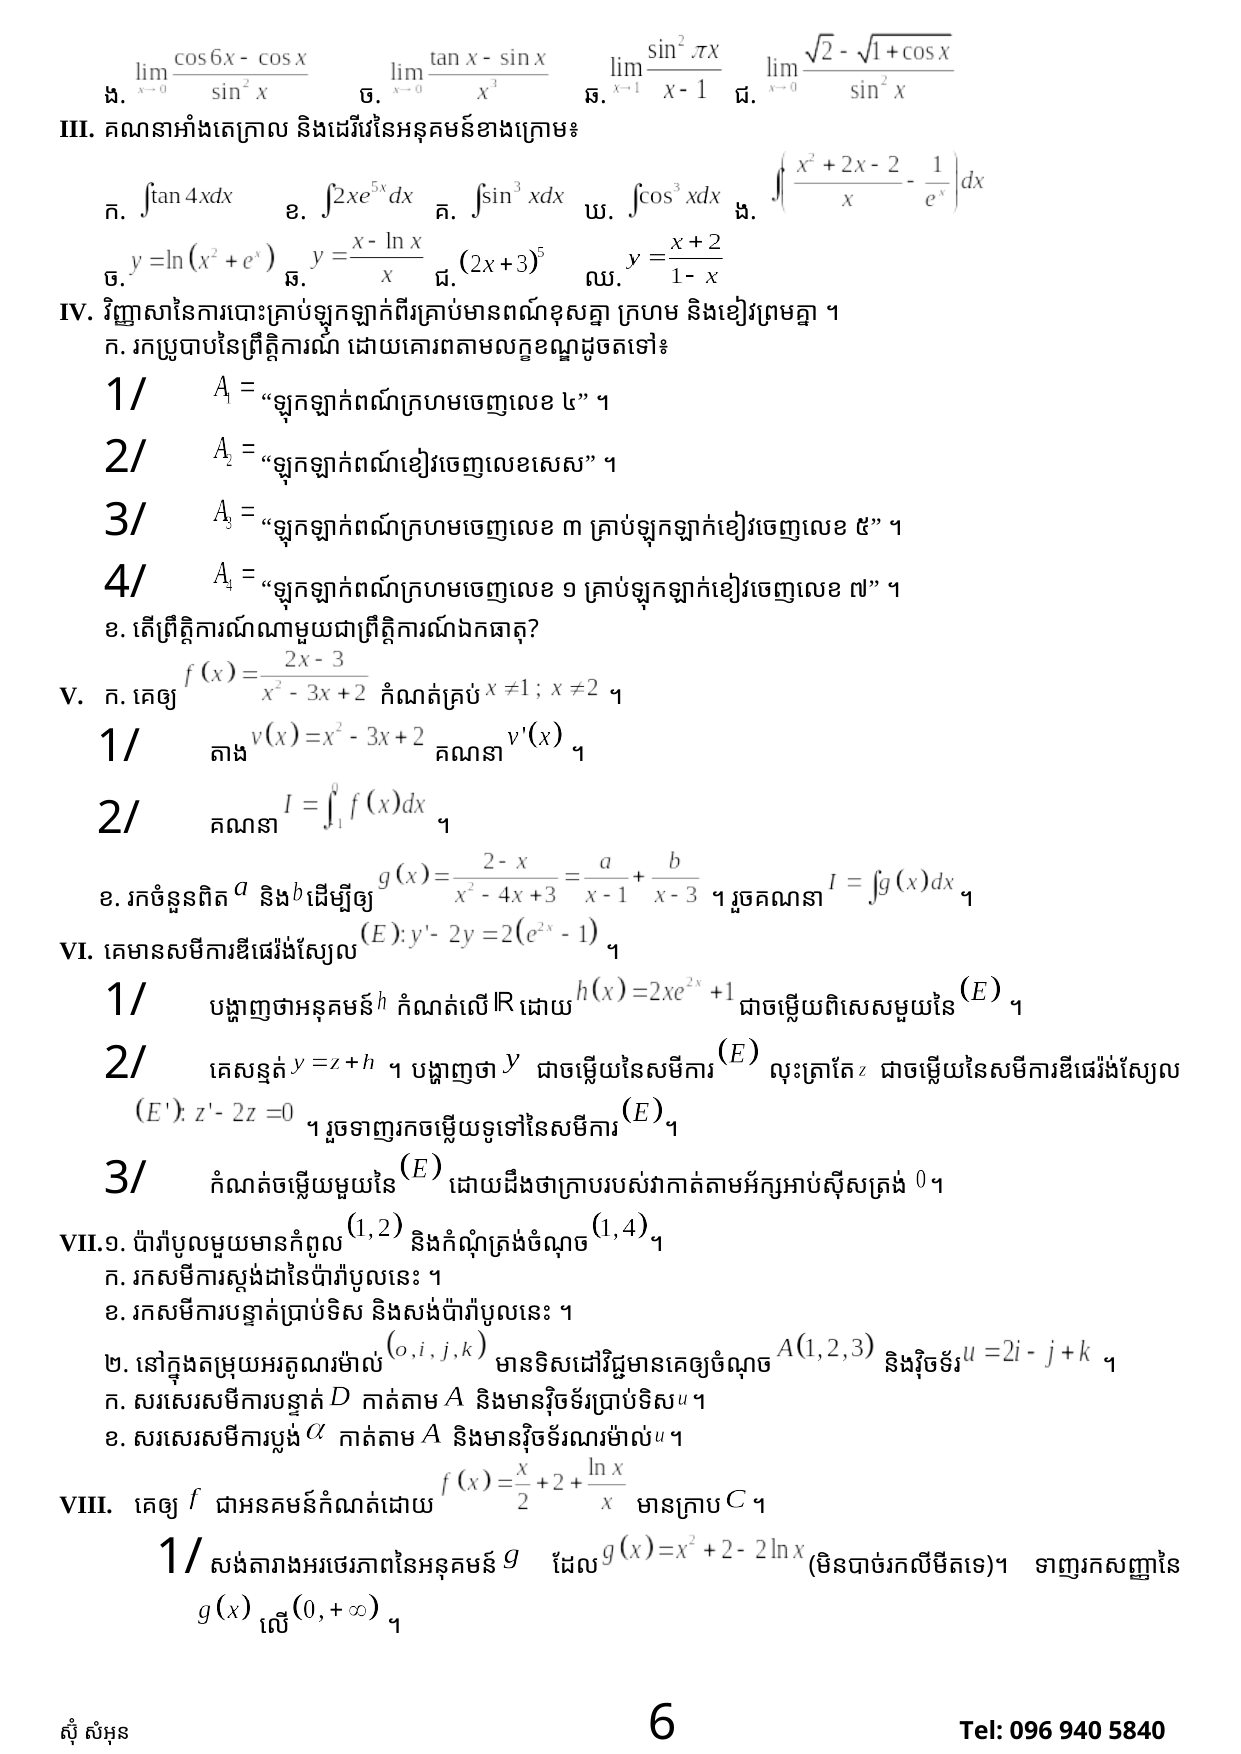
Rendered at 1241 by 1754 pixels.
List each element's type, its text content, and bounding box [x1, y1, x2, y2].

text ខ. រកចំនួនពិតនិងដើម្បីឲ្យ ។ រួចគណនា។ [59, 847, 1181, 914]
list ខ. សរសេរសមីការប្លង់ កាត់តាម និងមានវ៉ិចទ័រណរម៉ាល់។ [103, 1417, 1181, 1454]
list ច. ឆ. ជ. ឈ. [103, 227, 1181, 293]
text ង. ច. ឆ. ជ. [103, 28, 1181, 110]
list គេឲ្យ ជាអនគមន៍កំណត់ដោយ មានក្រាប។ [59, 1454, 1181, 1521]
list ក. ខ. គ. ឃ. ង. [103, 144, 1181, 227]
list “ឡុកឡាក់ពណ៍ខៀវចេញលេខសេស” ។ [103, 424, 1181, 486]
list ក. គេឲ្យ កំណត់គ្រប់ ។ [59, 645, 1181, 712]
list ក. រកសមីការស្តង់ដានៃប៉ារ៉ាបូលនេះ ។ [103, 1259, 1181, 1293]
list ក. សរសេរសមីការបន្ទាត់ កាត់តាម និងមានវ៉ិចទ័រប្រាប់ទិស។ [103, 1380, 1181, 1417]
list តាង គណនា ។ [97, 712, 1181, 774]
list កំណត់ចម្លើយមួយនៃ ដោយដឹងថាក្រាបរបស់វាកាត់តាមអ័ក្សអាប់ស៊ីសត្រង់ ។ [103, 1144, 1181, 1206]
list ក. រកប្រូបាបនៃព្រឹត្តិការណ៍ ដោយគោរពតាមលក្ខខណ្ឌដូចតទៅ៖ [103, 327, 1181, 362]
list “ឡុកឡាក់ពណ៍ក្រហមចេញលេខ ៤” ។ [103, 362, 1181, 424]
list ខ. រកសមីការបន្ទាត់ប្រាប់ទិស និងសង់ប៉ារ៉ាបូលនេះ ។ [103, 1293, 1181, 1327]
list វិញ្ញាសានៃការបោះគ្រាប់ឡុកឡាក់ពីរគ្រាប់មានពណ៍ខុសគ្នា ក្រហម និងខៀវព្រមគ្នា ។ [59, 293, 1181, 327]
list បង្ហាញថាអនុគមន៍ កំណត់លើដោយជាចម្លើយពិសេសមួយនៃ ។ [103, 967, 1181, 1029]
list គេមានសមីការឌីផេរ៉ង់ស្យែល ។ [59, 914, 1181, 967]
list គេសន្មត់ ។ បង្ហាញថា ជាចម្លើយនៃសមីការ លុះត្រាតែ ជាចម្លើយនៃសមីការឌីផេរ៉ង់ស្យែល ។ រួចទាញរកចម្លើយទូទៅនៃសមីការ។ [103, 1029, 1181, 1144]
list សង់តារាងអរថេរភាពនៃអនុគមន៍ ដែល(មិនបាច់រកលីមីតទេ)។ ទាញរកសញ្ញានៃ លើ ។ [156, 1521, 1181, 1641]
list “ឡុកឡាក់ពណ៍ក្រហមចេញលេខ ៣ គ្រាប់ឡុកឡាក់ខៀវចេញលេខ​ ៥” ។ [103, 486, 1181, 549]
list ១. ប៉ារ៉ាបូលមួយមានកំពូល និងកំណុំត្រង់ចំណុច។ [59, 1206, 1181, 1259]
text ខ. តើព្រឹត្តិការណ៍ណាមួយជាព្រឹត្តិការណ៍ឯកធាតុ? [103, 611, 1181, 645]
list “ឡុកឡាក់ពណ៍ក្រហមចេញលេខ ១ គ្រាប់ឡុកឡាក់ខៀវចេញលេខ​ ៧” ។ [103, 549, 1181, 611]
list គណនាអាំងតេក្រាល និងដេរីវេនៃអនុគមន៍ខាងក្រោម៖ [59, 110, 1181, 144]
list ២. នៅក្នុងតម្រុយអរតូណរម៉ាល់ មានទិសដៅវិជ្ជមានគេឲ្យចំណុច និងវ៉ិចទ័រ ។ [103, 1327, 1181, 1380]
list គណនា ។ [97, 774, 1181, 847]
